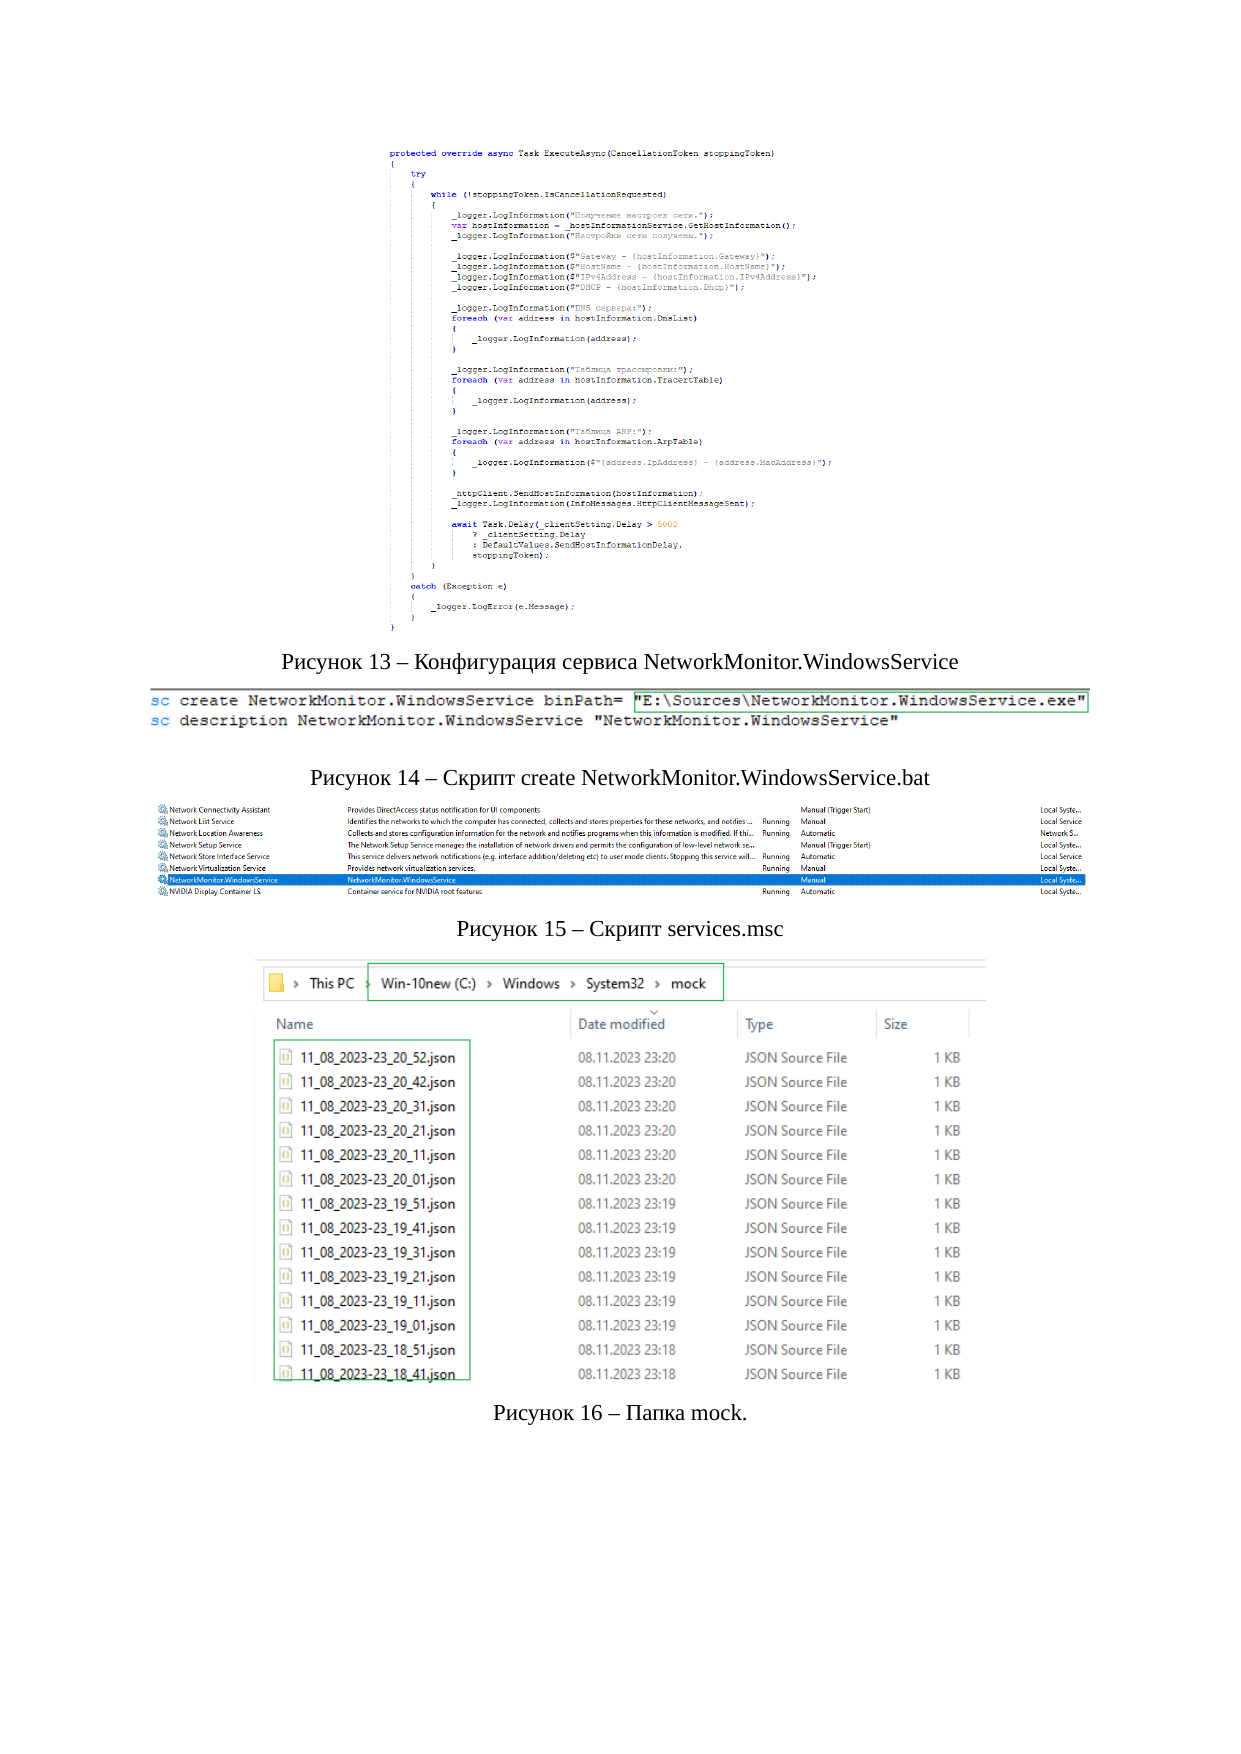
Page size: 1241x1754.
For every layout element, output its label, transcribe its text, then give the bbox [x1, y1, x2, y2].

picture [254, 956, 986, 1385]
text Рисунок 14 – Скрипт create NetworkMonitor.WindowsService.bat [150, 764, 1090, 790]
text Рисунок 16 – Папка mock. [150, 1399, 1090, 1425]
picture [150, 804, 1090, 897]
picture [150, 688, 1090, 749]
picture [385, 150, 855, 634]
text Рисунок 15 – Скрипт services.msc [150, 915, 1090, 942]
text Рисунок 13 – Конфигурация сервиса NetworkMonitor.WindowsService [150, 648, 1090, 674]
